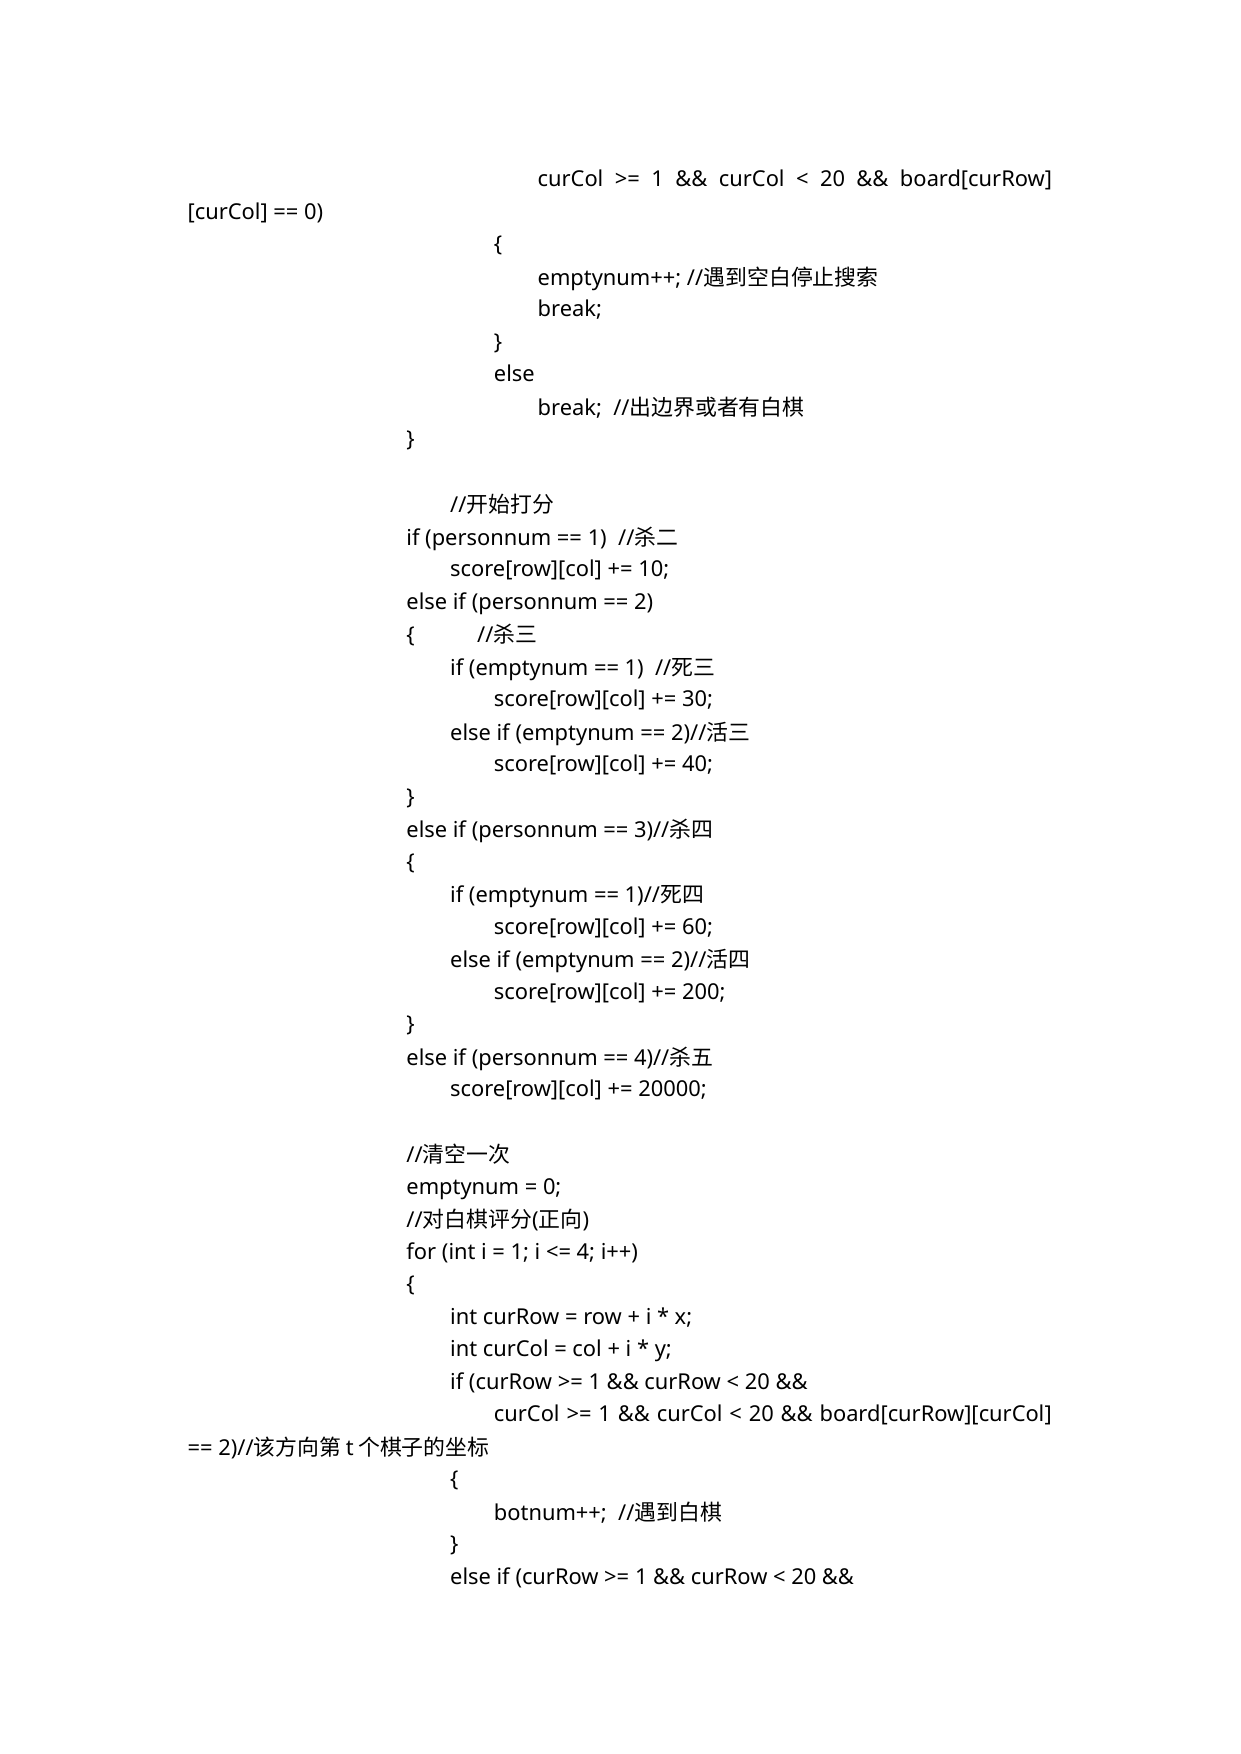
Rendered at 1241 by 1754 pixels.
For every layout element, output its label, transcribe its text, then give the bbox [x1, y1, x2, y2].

text int curCol = col + i * y; [187, 1332, 1053, 1364]
text } [187, 779, 1053, 812]
text score[row][col] += 20000; [187, 1072, 1053, 1104]
text score[row][col] += 30; [187, 682, 1053, 714]
text for (int i = 1; i <= 4; i++) [187, 1234, 1053, 1267]
text if (curRow >= 1 && curRow < 20 && [187, 1364, 1053, 1397]
text { [187, 227, 1053, 259]
text else if (personnum == 4)//杀五 [187, 1039, 1053, 1072]
text { //杀三 [187, 617, 1053, 649]
text else [187, 357, 1053, 389]
text else if (curRow >= 1 && curRow < 20 && [187, 1559, 1053, 1592]
text break; //出边界或者有白棋 [187, 389, 1053, 422]
text { [187, 1267, 1053, 1299]
text { [187, 1462, 1053, 1494]
text } [187, 324, 1053, 357]
text score[row][col] += 60; [187, 909, 1053, 942]
text botnum++; //遇到白棋 [187, 1494, 1053, 1527]
text else if (personnum == 3)//杀四 [187, 812, 1053, 844]
text } [187, 422, 1053, 454]
text emptynum++; //遇到空白停止搜索 [187, 259, 1053, 292]
text emptynum = 0; [187, 1169, 1053, 1202]
text //清空一次 [187, 1137, 1053, 1169]
text else if (emptynum == 2)//活三 [187, 714, 1053, 747]
text if (personnum == 1) //杀二 [187, 519, 1053, 552]
text //开始打分 [187, 487, 1053, 519]
text score[row][col] += 40; [187, 747, 1053, 779]
text score[row][col] += 200; [187, 974, 1053, 1007]
text if (emptynum == 1) //死三 [187, 649, 1053, 682]
text { [187, 844, 1053, 877]
text curCol >= 1 && curCol < 20 && board[curRow][curCol] == 0) [187, 162, 1053, 227]
text int curRow = row + i * x; [187, 1299, 1053, 1332]
text score[row][col] += 10; [187, 552, 1053, 584]
text } [187, 1527, 1053, 1559]
text else if (emptynum == 2)//活四 [187, 942, 1053, 974]
text if (emptynum == 1)//死四 [187, 877, 1053, 909]
text curCol >= 1 && curCol < 20 && board[curRow][curCol] == 2)//该方向第t个棋子的坐标 [187, 1397, 1053, 1462]
text break; [187, 292, 1053, 324]
text //对白棋评分(正向) [187, 1202, 1053, 1234]
text else if (personnum == 2) [187, 584, 1053, 617]
text } [187, 1007, 1053, 1039]
